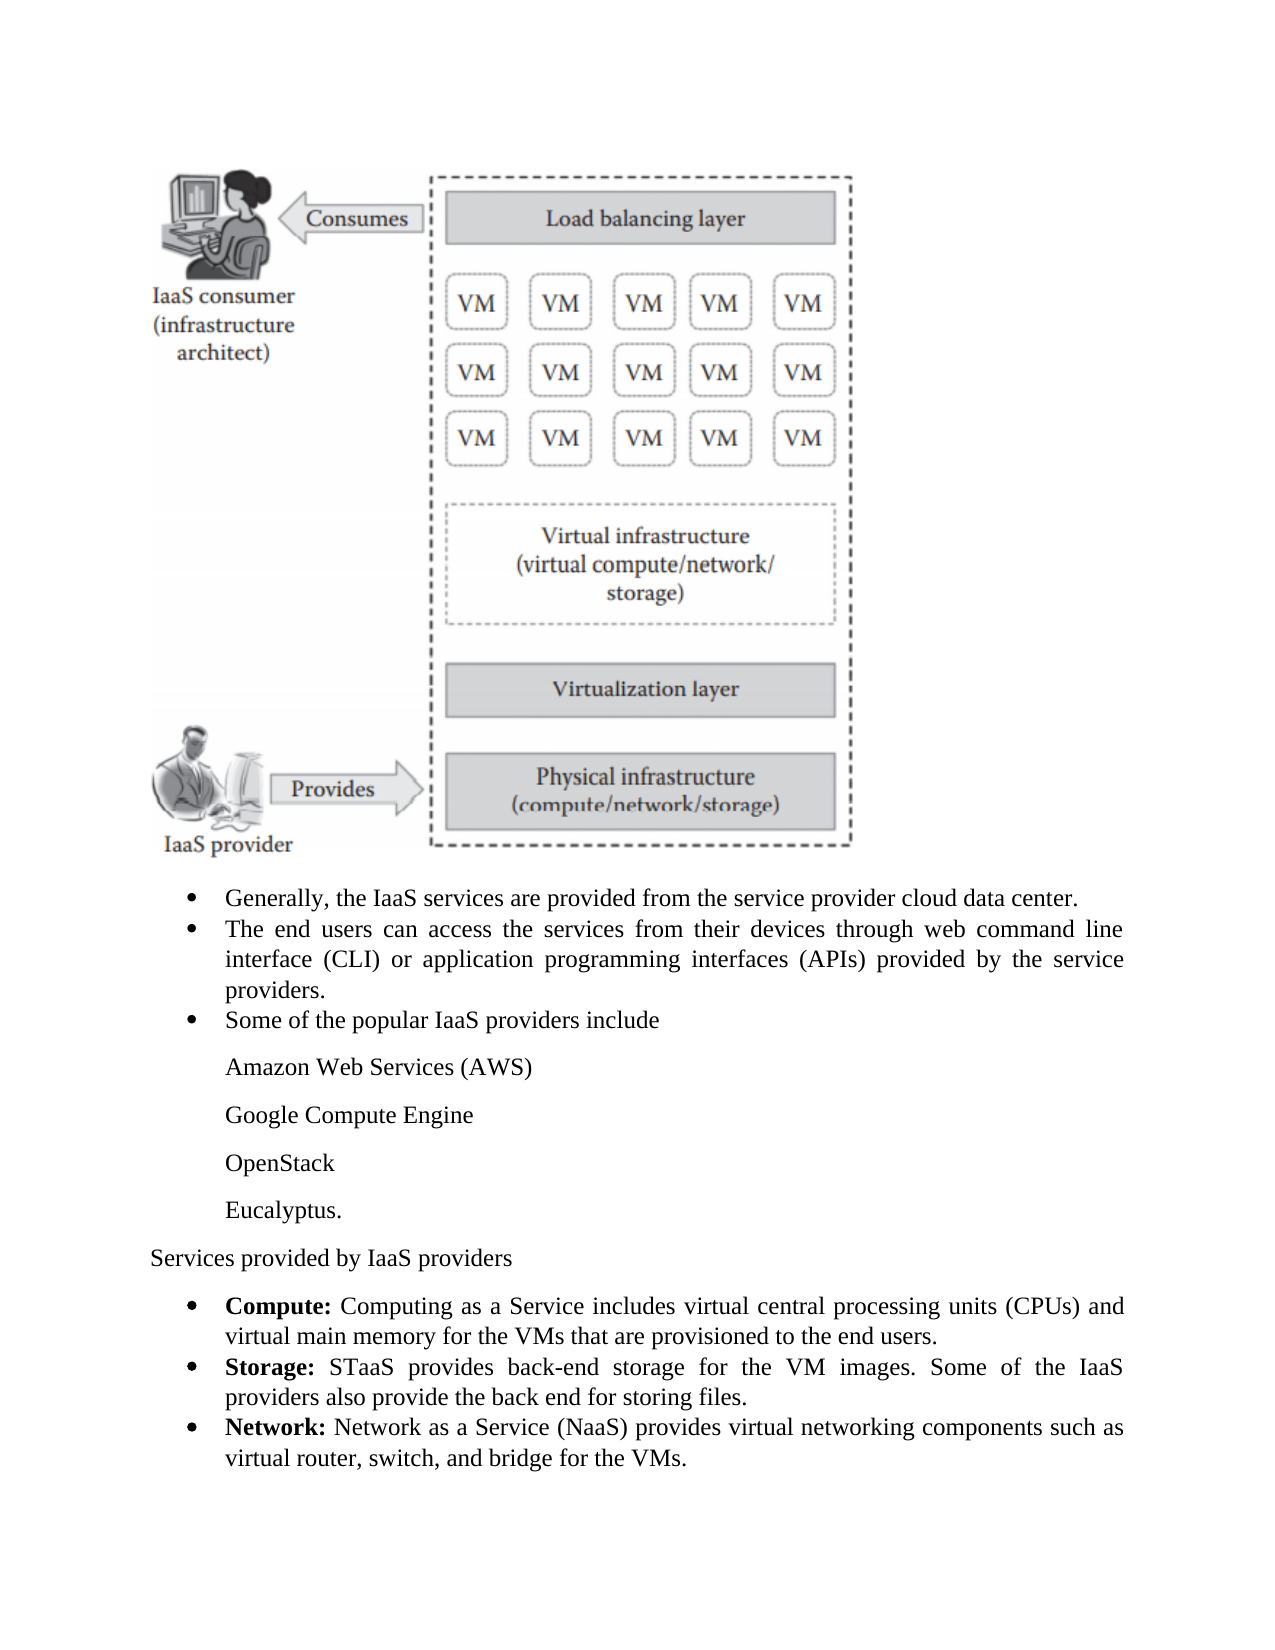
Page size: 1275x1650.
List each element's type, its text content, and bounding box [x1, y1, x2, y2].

picture [150, 150, 879, 865]
text Services provided by IaaS providers [150, 1243, 1125, 1272]
list Network: Network as a Service (NaaS) provides virtual networking components such as virtual router, switch, and bridge for the VMs. [187, 1412, 1125, 1472]
list The end users can access the services from their devices through web command line interface (CLI) or application programming interfaces (APIs) provided by the service providers. [187, 914, 1125, 1003]
text OpenStack [150, 1148, 1125, 1176]
text Amazon Web Services (AWS) [150, 1052, 1125, 1081]
text Google Compute Engine [150, 1100, 1125, 1129]
list Compute: Computing as a Service includes virtual central processing units (CPUs) and virtual main memory for the VMs that are provisioned to the end users. [187, 1291, 1125, 1350]
text Eucalyptus. [150, 1195, 1125, 1224]
list Some of the popular IaaS providers include [187, 1005, 1125, 1034]
list Generally, the IaaS services are provided from the service provider cloud data center. [187, 883, 1125, 912]
list Storage: STaaS provides back-end storage for the VM images. Some of the IaaS providers also provide the back end for storing files. [187, 1352, 1125, 1411]
